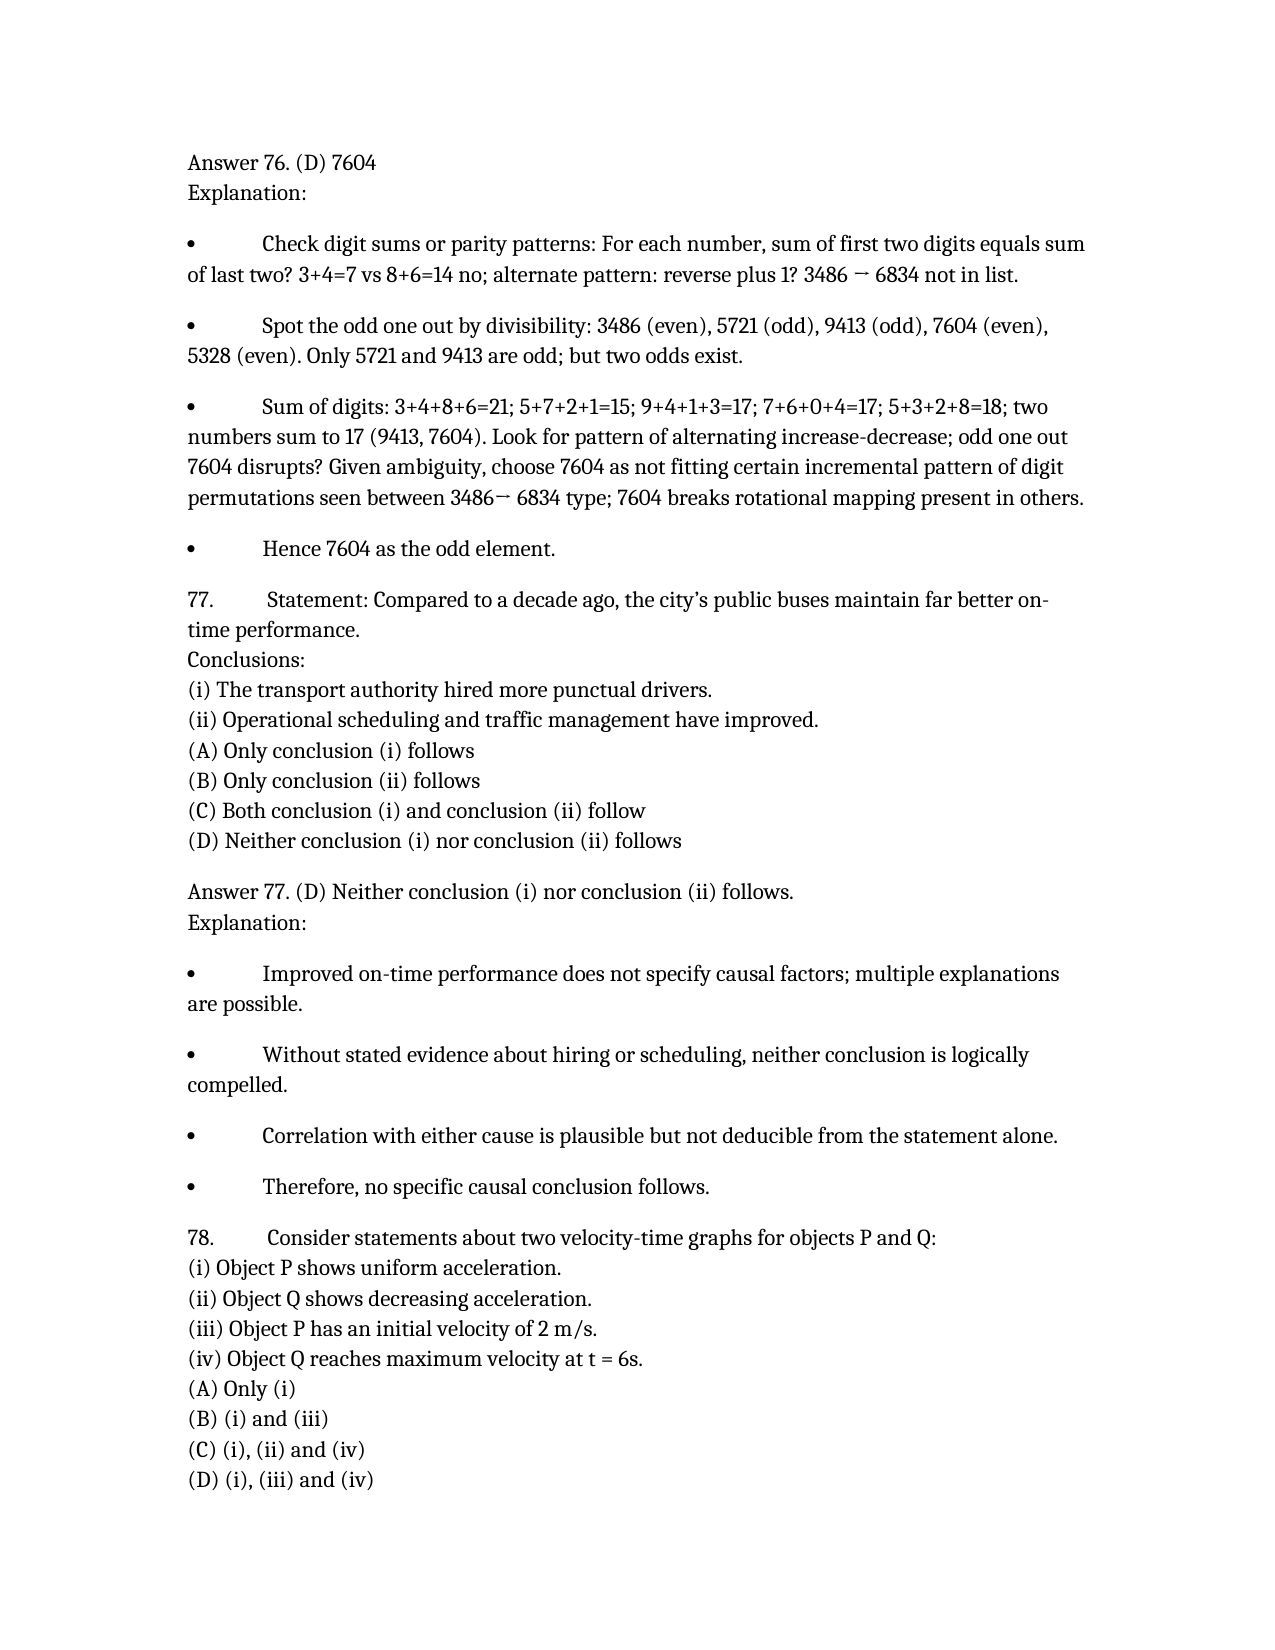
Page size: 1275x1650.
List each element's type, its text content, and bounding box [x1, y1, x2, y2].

text  Correlation with either cause is plausible but not deducible from the statement alone. [187, 1123, 1087, 1149]
text  Therefore, no specific causal conclusion follows. [187, 1174, 1087, 1200]
text  Improved on-time performance does not specify causal factors; multiple explanations are possible. [187, 960, 1087, 1017]
text  Sum of digits: 3+4+8+6=21; 5+7+2+1=15; 9+4+1+3=17; 7+6+0+4=17; 5+3+2+8=18; two numbers sum to 17 (9413, 7604). Look for pattern of alternating increase-decrease; odd one out 7604 disrupts? Given ambiguity, choose 7604 as not fitting certain incremental pattern of digit permutations seen between 3486→ 6834 type; 7604 breaks rotational mapping present in others. [187, 394, 1087, 511]
text 77. Statement: Compared to a decade ago, the city’s public buses maintain far better on-time performance. Conclusions: (i) The transport authority hired more punctual drivers. (ii) Operational scheduling and traffic management have improved. (A) Only conclusion (i) follows (B) Only conclusion (ii) follows (C) Both conclusion (i) and conclusion (ii) follow (D) Neither conclusion (i) nor conclusion (ii) follows [187, 586, 1087, 854]
text  Check digit sums or parity patterns: For each number, sum of first two digits equals sum of last two? 3+4=7 vs 8+6=14 no; alternate pattern: reverse plus 1? 3486 → 6834 not in list. [187, 231, 1087, 288]
text Answer 77. (D) Neither conclusion (i) nor conclusion (ii) follows. Explanation: [187, 879, 1087, 936]
text  Without stated evidence about hiring or scheduling, neither conclusion is logically compelled. [187, 1042, 1087, 1098]
text  Hence 7604 as the odd element. [187, 535, 1087, 562]
text  Spot the odd one out by divisibility: 3486 (even), 5721 (odd), 9413 (odd), 7604 (even), 5328 (even). Only 5721 and 9413 are odd; but two odds exist. [187, 312, 1087, 369]
text 78. Consider statements about two velocity-time graphs for objects P and Q: (i) Object P shows uniform acceleration. (ii) Object Q shows decreasing acceleration. (iii) Object P has an initial velocity of 2 m/s. (iv) Object Q reaches maximum velocity at t = 6s. (A) Only (i) (B) (i) and (iii) (C) (i), (ii) and (iv) (D) (i), (iii) and (iv) [187, 1225, 1087, 1493]
text Answer 76. (D) 7604 Explanation: [187, 150, 1087, 207]
